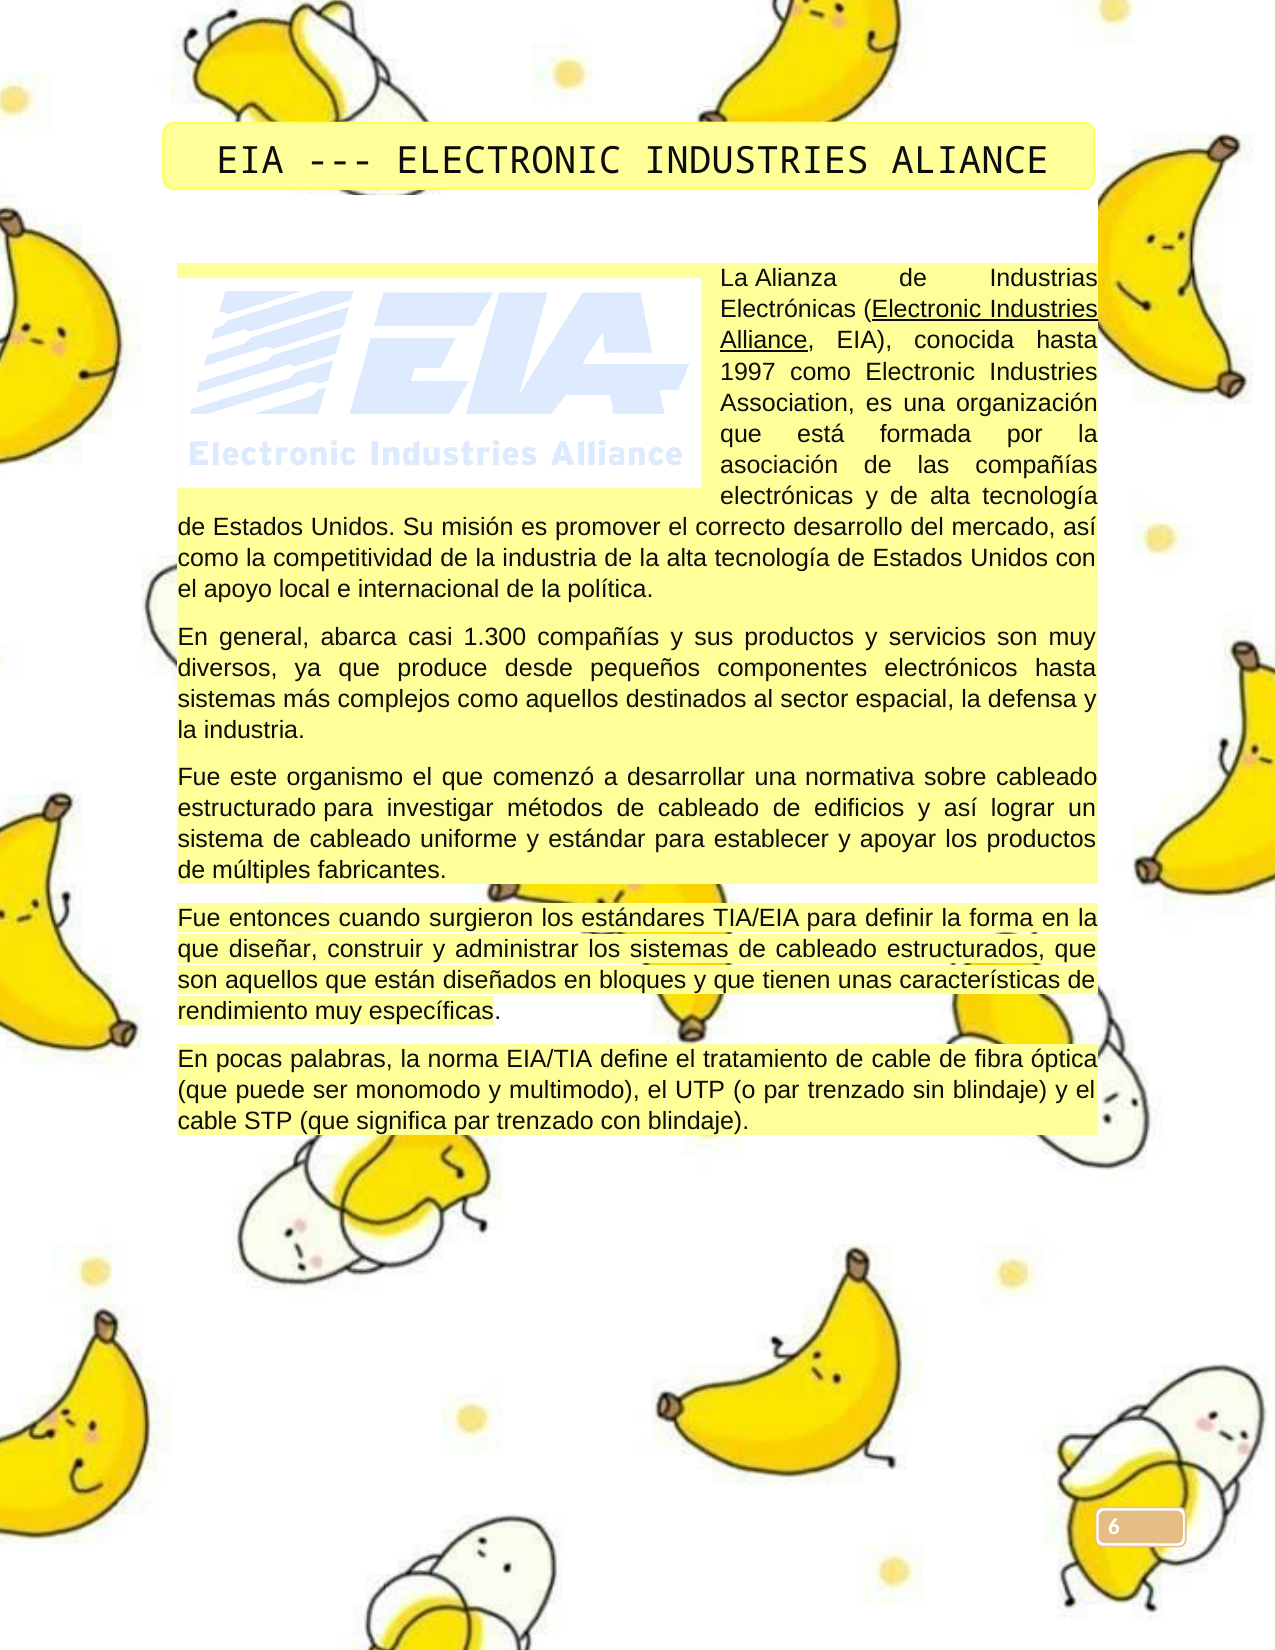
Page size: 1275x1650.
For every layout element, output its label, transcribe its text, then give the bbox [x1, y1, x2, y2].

picture [0, 0, 1275, 1650]
text En pocas palabras, la norma EIA/TIA define el tratamiento de cable de fibra óptica (que puede ser monomodo y multimodo), el UTP (o par trenzado sin blindaje) y el cable STP (que significa par trenzado con blindaje). [177, 1044, 1098, 1135]
text En general, abarca casi 1.300 compañías y sus productos y servicios son muy diversos, ya que produce desde pequeños componentes electrónicos hasta sistemas más complejos como aquellos destinados al sector espacial, la defensa y la industria. [177, 622, 1098, 743]
text Fue entonces cuando surgieron los estándares TIA/EIA para definir la forma en la que diseñar, construir y administrar los sistemas de cableado estructurados, que son aquellos que están diseñados en bloques y que tienen unas características de rendimiento muy específicas. [177, 994, 1098, 1025]
text Fue este organismo el que comenzó a desarrollar una normativa sobre cableado estructurado para investigar métodos de cableado de edificios y así lograr un sistema de cableado uniforme y estándar para establecer y apoyar los productos de múltiples fabricantes. [177, 762, 1098, 884]
text La Alianza de Industrias Electrónicas (Electronic Industries Alliance, EIA), conocida hasta 1997 como Electronic Industries Association, es una organización que está formada por la asociación de las compañías electrónicas y de alta tecnología de Estados Unidos. Su misión es promover el correcto desarrollo del mercado, así como la competitividad de la industria de la alta tecnología de Estados Unidos con el apoyo local e internacional de la política. [177, 263, 1098, 603]
